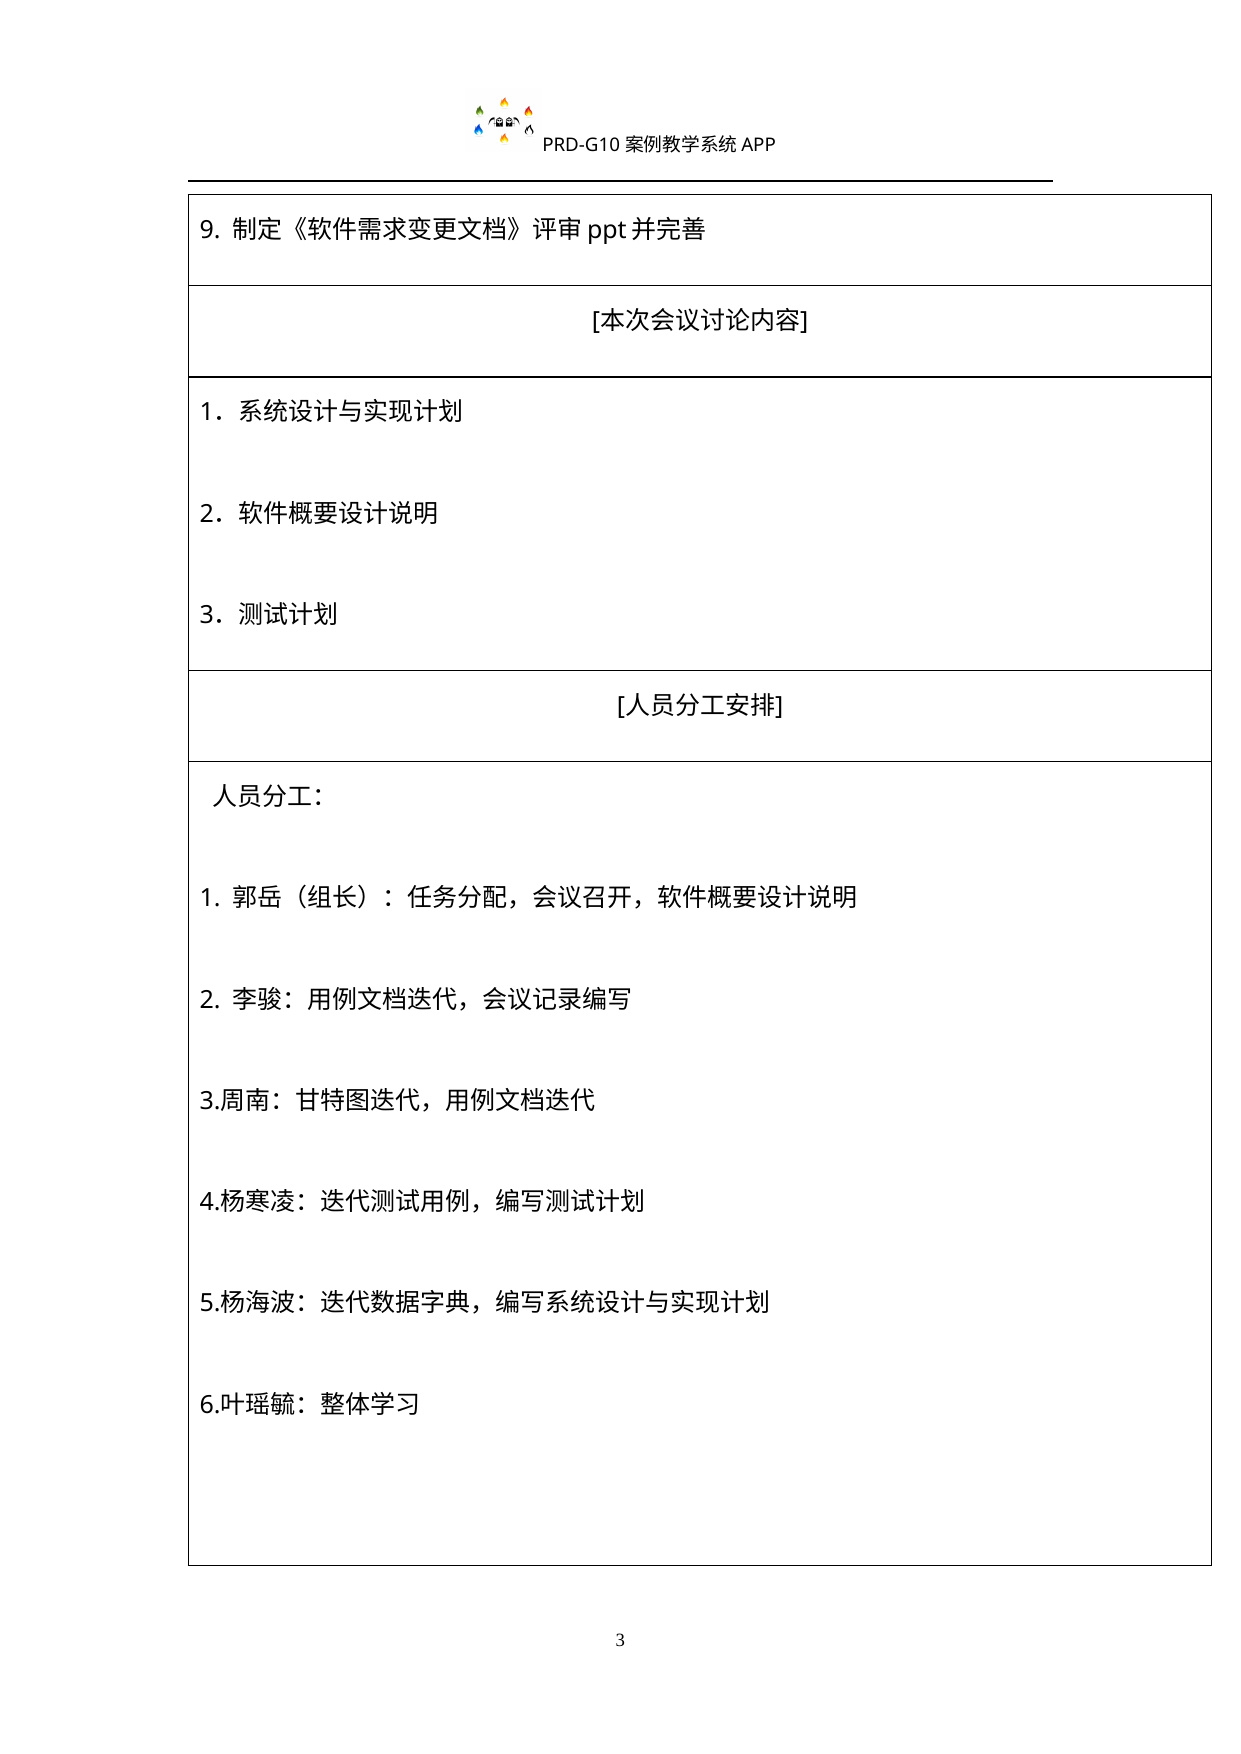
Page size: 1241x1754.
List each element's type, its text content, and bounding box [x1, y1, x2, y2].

table_cell 人员分工： 郭岳（组长）：任务分配，会议召开，软件概要设计说明 李骏：用例文档迭代，会议记录编写 3.周南：甘特图迭代，用例文档迭代 4.杨寒凌：迭代测试用例，编写测试计划 5.杨海波：迭代数据字典，编写系统设计与实现计划 6.叶瑶毓：整体学习 [189, 762, 1211, 1564]
table_cell [人员分工安排] [189, 671, 1211, 761]
picture [464, 88, 543, 152]
table_cell 1．系统设计与实现计划 2．软件概要设计说明 3．测试计划 [189, 378, 1211, 670]
table_cell 完成需求管理工具所有数据的导入 完善《变更影响分析报告》 完善《变更控制委员会CCB章程》 完善《需求管理工具报告》 调整《测试用例》 调整《用例文档》 调整《用户手册》 完善《软件需求规格SRS》ppt 制定《软件需求变更文档》评审ppt并完善 [189, 195, 1211, 285]
table_cell [本次会议讨论内容] [189, 286, 1211, 376]
